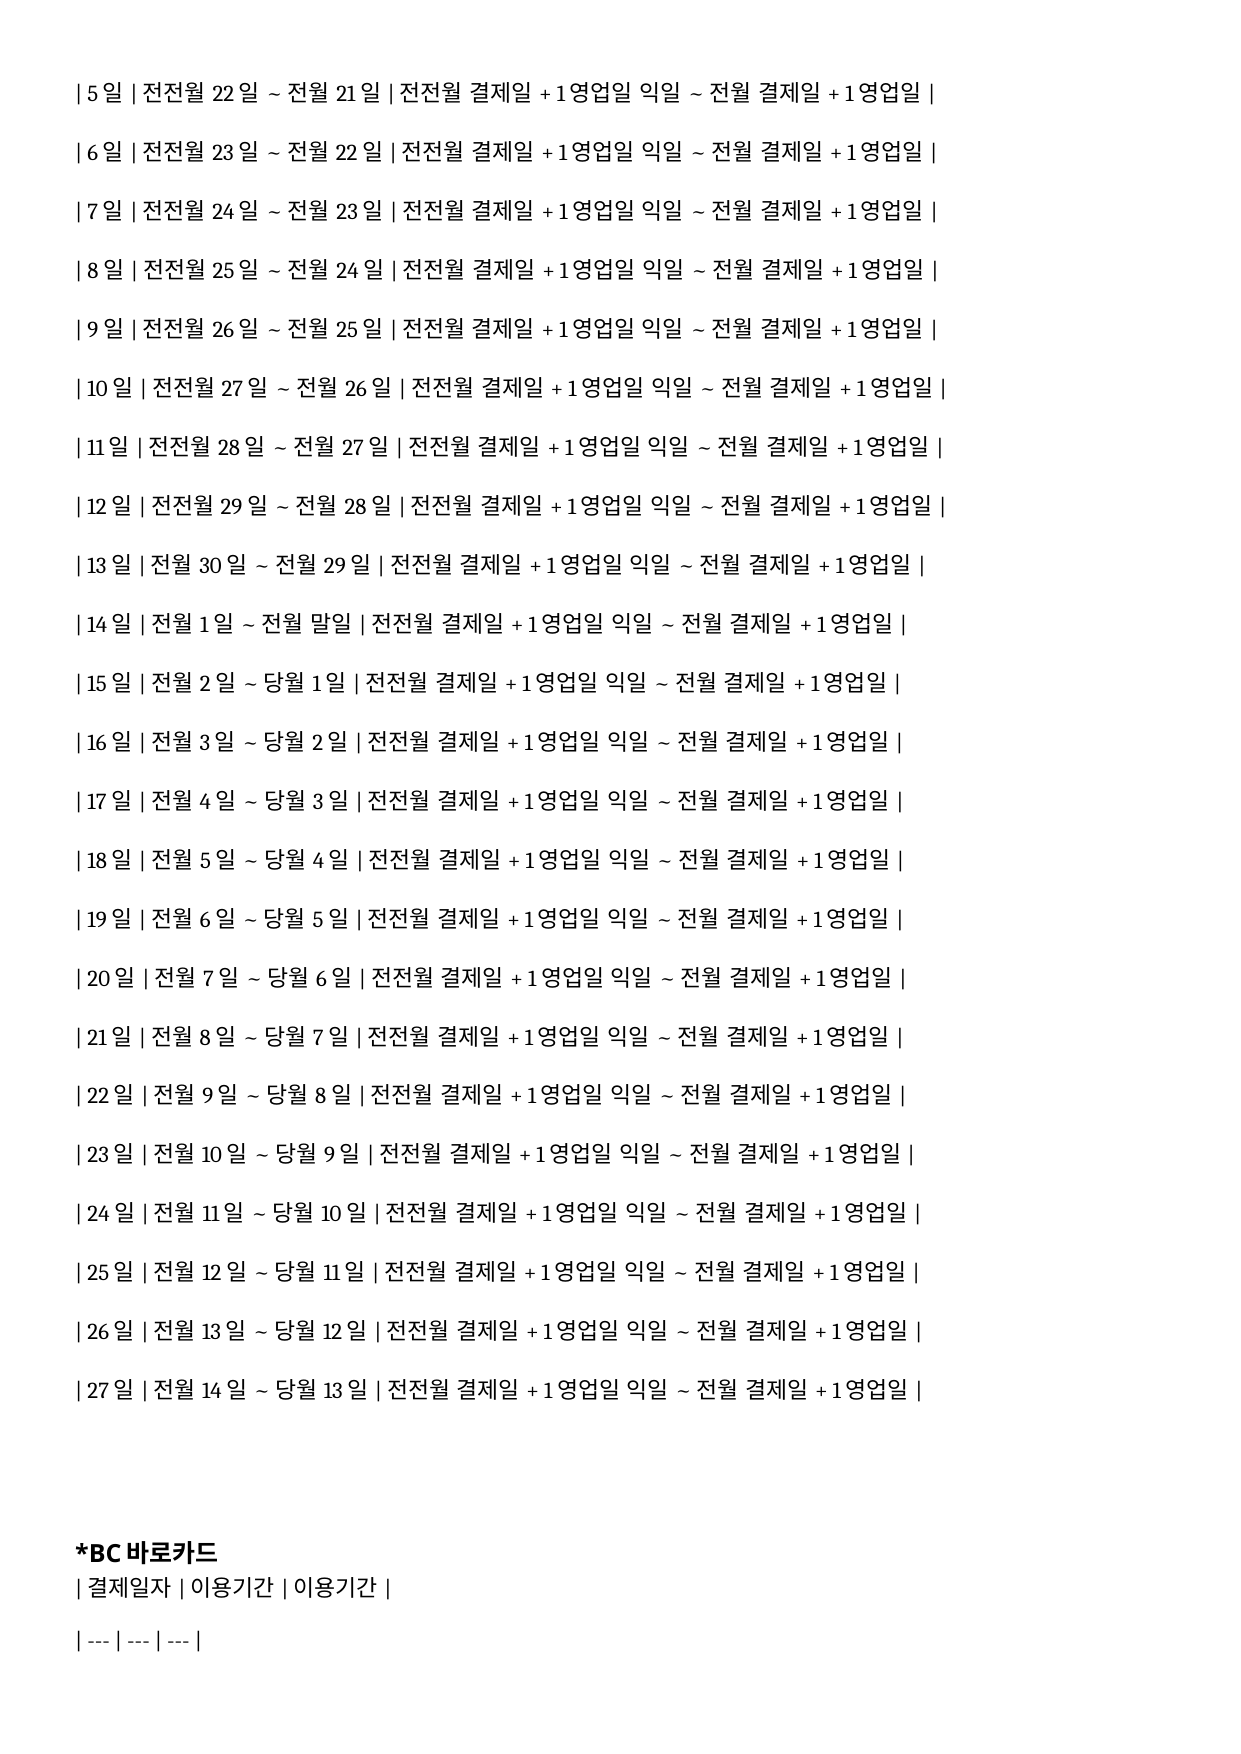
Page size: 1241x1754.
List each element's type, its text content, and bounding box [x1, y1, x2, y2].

text | 18일 | 전월 5일 ~ 당월 4일 | 전전월 결제일 + 1영업일 익일 ~ 전월 결제일 + 1영업일 | [75, 841, 1165, 875]
text | 5일 | 전전월 22일 ~ 전월 21일 | 전전월 결제일 + 1영업일 익일 ~ 전월 결제일 + 1영업일 | [75, 75, 1165, 108]
text | 16일 | 전월 3일 ~ 당월 2일 | 전전월 결제일 + 1영업일 익일 ~ 전월 결제일 + 1영업일 | [75, 723, 1165, 757]
text | 12일 | 전전월 29일 ~ 전월 28일 | 전전월 결제일 + 1영업일 익일 ~ 전월 결제일 + 1영업일 | [75, 488, 1165, 521]
text | 14일 | 전월 1일 ~ 전월 말일 | 전전월 결제일 + 1영업일 익일 ~ 전월 결제일 + 1영업일 | [75, 606, 1165, 639]
text *BC바로카드 [75, 1533, 1165, 1569]
text | 22일 | 전월 9일 ~ 당월 8일 | 전전월 결제일 + 1영업일 익일 ~ 전월 결제일 + 1영업일 | [75, 1077, 1165, 1111]
text | 23일 | 전월 10일 ~ 당월 9일 | 전전월 결제일 + 1영업일 익일 ~ 전월 결제일 + 1영업일 | [75, 1136, 1165, 1169]
text | 10일 | 전전월 27일 ~ 전월 26일 | 전전월 결제일 + 1영업일 익일 ~ 전월 결제일 + 1영업일 | [75, 370, 1165, 403]
text | 9일 | 전전월 26일 ~ 전월 25일 | 전전월 결제일 + 1영업일 익일 ~ 전월 결제일 + 1영업일 | [75, 311, 1165, 344]
text | --- | --- | --- | [75, 1628, 1165, 1655]
text | 15일 | 전월 2일 ~ 당월 1일 | 전전월 결제일 + 1영업일 익일 ~ 전월 결제일 + 1영업일 | [75, 664, 1165, 698]
text | 6일 | 전전월 23일 ~ 전월 22일 | 전전월 결제일 + 1영업일 익일 ~ 전월 결제일 + 1영업일 | [75, 134, 1165, 167]
text | 25일 | 전월 12일 ~ 당월 11일 | 전전월 결제일 + 1영업일 익일 ~ 전월 결제일 + 1영업일 | [75, 1254, 1165, 1287]
text | 24일 | 전월 11일 ~ 당월 10일 | 전전월 결제일 + 1영업일 익일 ~ 전월 결제일 + 1영업일 | [75, 1195, 1165, 1228]
text | 11일 | 전전월 28일 ~ 전월 27일 | 전전월 결제일 + 1영업일 익일 ~ 전월 결제일 + 1영업일 | [75, 429, 1165, 462]
text | 21일 | 전월 8일 ~ 당월 7일 | 전전월 결제일 + 1영업일 익일 ~ 전월 결제일 + 1영업일 | [75, 1018, 1165, 1052]
text | 26일 | 전월 13일 ~ 당월 12일 | 전전월 결제일 + 1영업일 익일 ~ 전월 결제일 + 1영업일 | [75, 1313, 1165, 1346]
text | 결제일자 | 이용기간 | 이용기간 | [75, 1569, 1165, 1603]
text | 20일 | 전월 7일 ~ 당월 6일 | 전전월 결제일 + 1영업일 익일 ~ 전월 결제일 + 1영업일 | [75, 959, 1165, 993]
text | 7일 | 전전월 24일 ~ 전월 23일 | 전전월 결제일 + 1영업일 익일 ~ 전월 결제일 + 1영업일 | [75, 193, 1165, 226]
text | 17일 | 전월 4일 ~ 당월 3일 | 전전월 결제일 + 1영업일 익일 ~ 전월 결제일 + 1영업일 | [75, 782, 1165, 816]
text | 8일 | 전전월 25일 ~ 전월 24일 | 전전월 결제일 + 1영업일 익일 ~ 전월 결제일 + 1영업일 | [75, 252, 1165, 285]
text | 13일 | 전월 30일 ~ 전월 29일 | 전전월 결제일 + 1영업일 익일 ~ 전월 결제일 + 1영업일 | [75, 547, 1165, 580]
text | 19일 | 전월 6일 ~ 당월 5일 | 전전월 결제일 + 1영업일 익일 ~ 전월 결제일 + 1영업일 | [75, 900, 1165, 934]
text | 27일 | 전월 14일 ~ 당월 13일 | 전전월 결제일 + 1영업일 익일 ~ 전월 결제일 + 1영업일 | [75, 1372, 1165, 1405]
